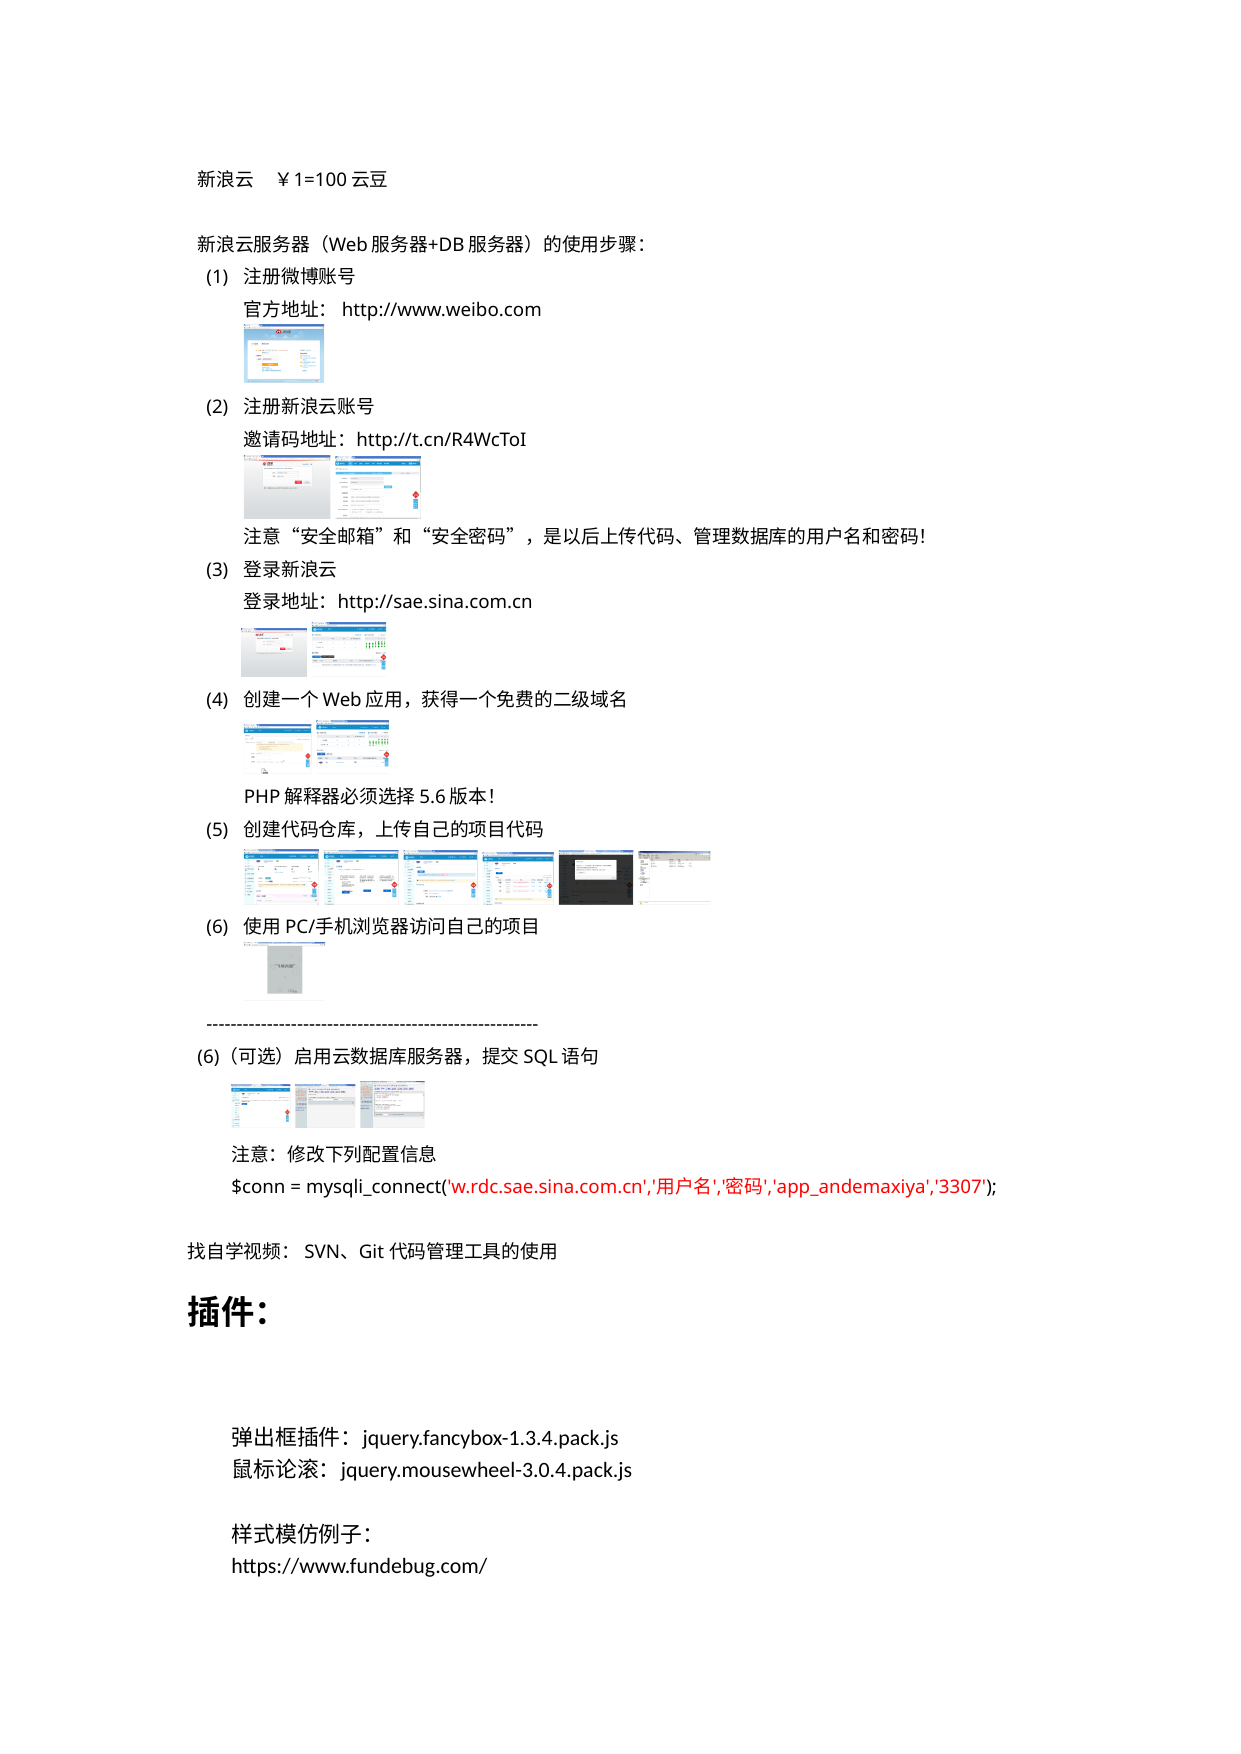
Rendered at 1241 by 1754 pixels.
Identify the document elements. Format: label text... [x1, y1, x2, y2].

list PHP解释器必须选择5.6版本！ [244, 779, 1053, 812]
text 新浪云服务器（Web服务器+DB服务器）的使用步骤： [187, 227, 1053, 259]
picture [403, 850, 478, 905]
picture [482, 852, 554, 905]
picture [295, 1084, 356, 1128]
picture [243, 455, 331, 519]
list 注册微博账号 [206, 259, 1053, 292]
text 注意：修改下列配置信息 [187, 1137, 1053, 1169]
picture [558, 850, 634, 905]
text 弹出框插件：jquery.fancybox-1.3.4.pack.js [187, 1419, 1053, 1452]
picture [638, 851, 711, 905]
text (6)（可选）启用云数据库服务器，提交SQL语句 [187, 1039, 1053, 1072]
list 使用PC/手机浏览器访问自己的项目 [206, 909, 1053, 942]
list 注册新浪云账号 [206, 389, 1053, 422]
text $conn = mysqli_connect('w.rdc.sae.sina.com.cn','用户名','密码','app_andemaxiya','3307'); [187, 1169, 1053, 1202]
picture [323, 850, 399, 905]
list 登录地址：http://sae.sina.com.cn [244, 584, 1053, 617]
subtitle 插件： [187, 1277, 1053, 1342]
picture [335, 456, 421, 519]
picture [243, 942, 325, 1001]
picture [241, 628, 307, 677]
list 邀请码地址：http://t.cn/R4WcToI [244, 422, 1053, 454]
picture [360, 1081, 425, 1128]
list 注意“安全邮箱”和“安全密码”，是以后上传代码、管理数据库的用户名和密码！ [244, 519, 1053, 552]
text https://www.fundebug.com/ [187, 1549, 1053, 1582]
list 官方地址： http://www.weibo.com [244, 292, 1053, 324]
list 创建一个Web应用，获得一个免费的二级域名 [206, 682, 1053, 714]
list 登录新浪云 [206, 552, 1053, 584]
list 创建代码仓库，上传自己的项目代码 [206, 812, 1053, 844]
picture [316, 720, 389, 774]
text 新浪云 ￥1=100云豆 [187, 162, 1053, 194]
text 鼠标论滚：jquery.mousewheel-3.0.4.pack.js [187, 1452, 1053, 1484]
picture [311, 622, 387, 677]
picture [243, 849, 319, 905]
picture [231, 1084, 291, 1128]
picture [243, 324, 325, 383]
picture [243, 724, 312, 774]
text ------------------------------------------------------- [206, 1007, 1053, 1039]
text 找自学视频： SVN、Git 代码管理工具的使用 [187, 1234, 1053, 1267]
text 样式模仿例子： [187, 1517, 1053, 1549]
